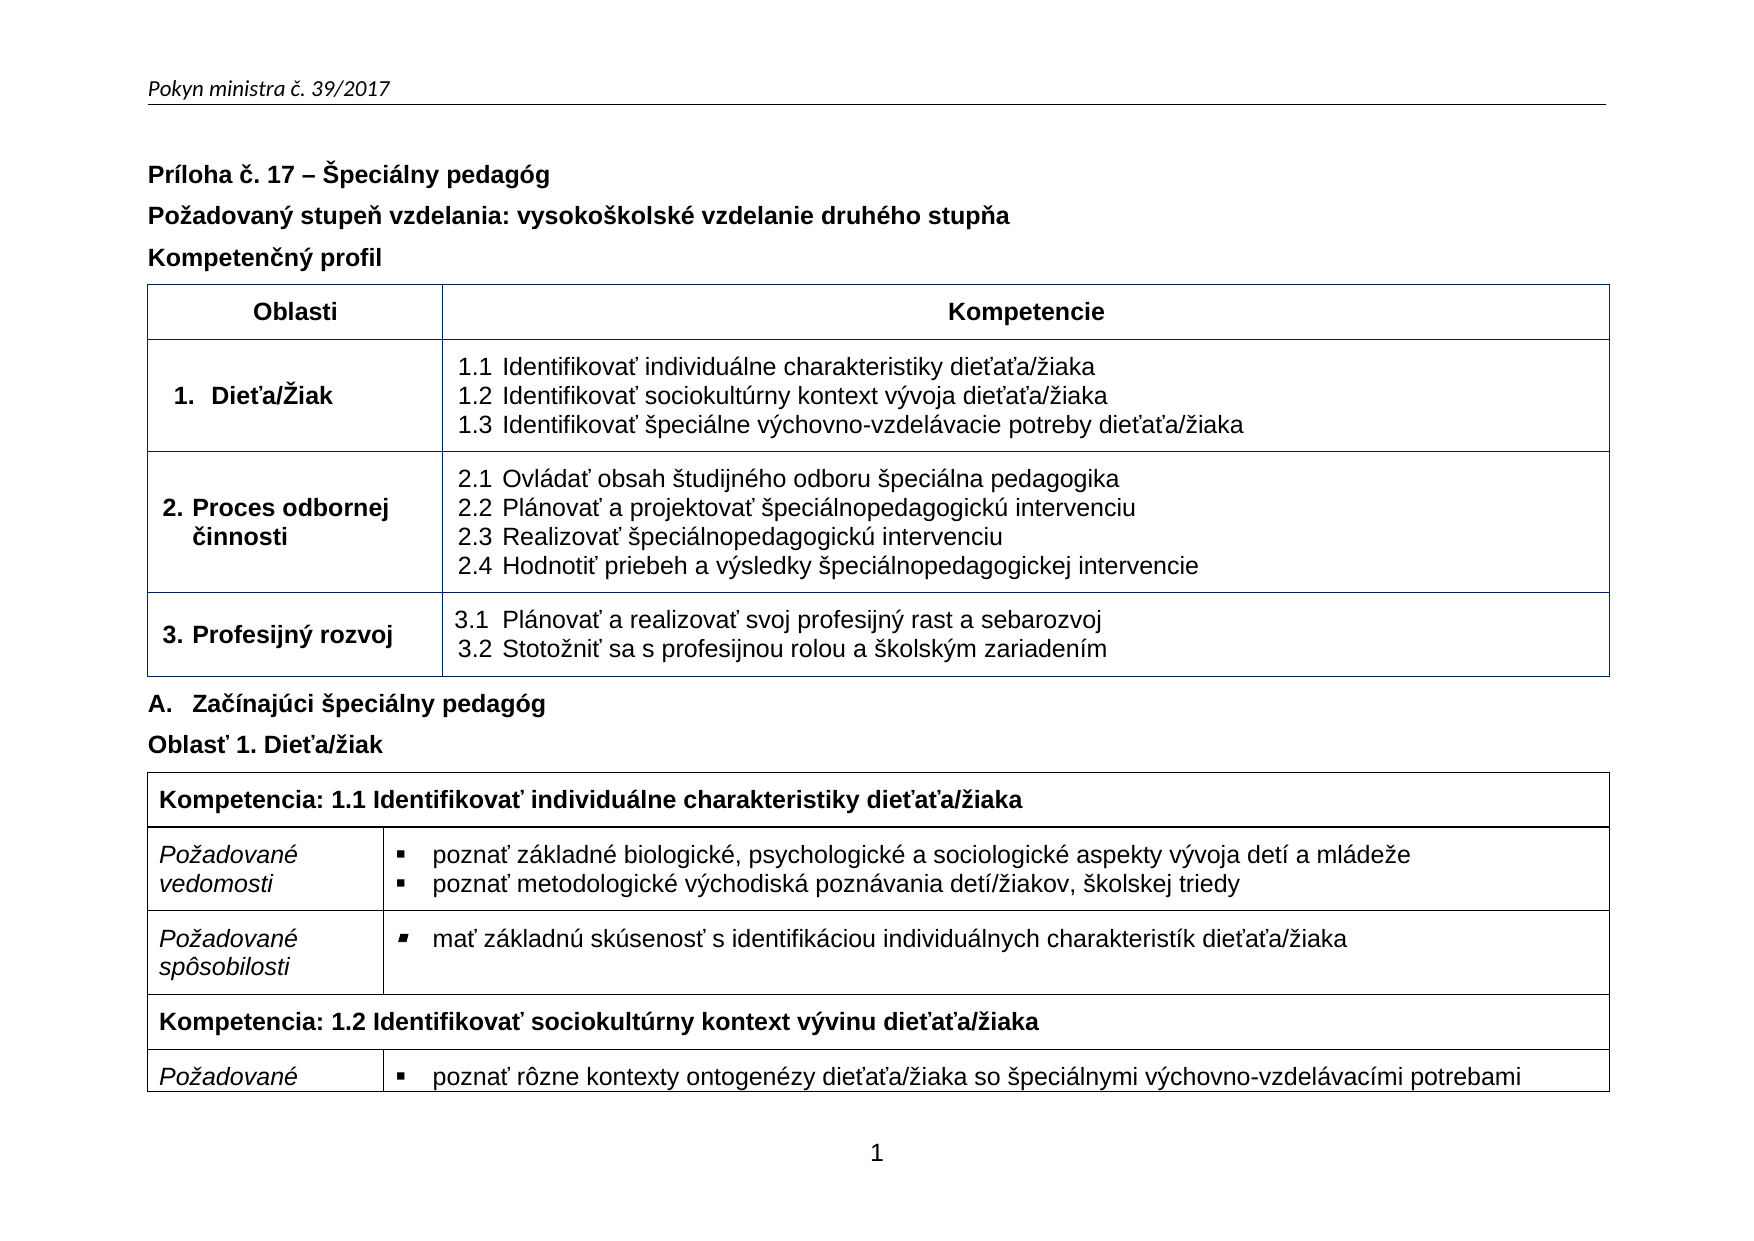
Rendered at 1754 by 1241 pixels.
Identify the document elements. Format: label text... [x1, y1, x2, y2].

text Oblasť 1. Dieťa/žiak [148, 730, 1606, 759]
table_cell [148, 1050, 383, 1091]
table_cell Ovládať obsah študijného odboru špeciálna pedagogika Plánovať a projektovať špeciálnopedagogickú intervenciu Realizovať špeciálnopedagogickú intervenciu Hodnotiť priebeh a výsledky špeciálnopedagogickej intervencie [443, 452, 1609, 592]
table_cell Dieťa/Žiak [148, 340, 442, 451]
table_cell Kompetencia: 1.2 Identifikovať sociokultúrny kontext vývinu dieťaťa/žiaka [148, 995, 1609, 1048]
table_cell Požadované vedomosti [148, 828, 383, 910]
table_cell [384, 1050, 1609, 1091]
table_cell mať základnú skúsenosť s identifikáciou individuálnych charakteristík dieťaťa/žiaka [384, 911, 1609, 994]
text Príloha č. 17 – Špeciálny pedagóg [148, 160, 1606, 189]
table_cell Profesijný rozvoj [148, 593, 442, 676]
table_header Oblasti [148, 285, 442, 339]
table_cell Identifikovať individuálne charakteristiky dieťaťa/žiaka Identifikovať sociokultúrny kontext vývoja dieťaťa/žiaka Identifikovať špeciálne výchovno-vzdelávacie potreby dieťaťa/žiaka [443, 340, 1609, 451]
text Kompetenčný profil [148, 243, 1606, 271]
table_cell Proces odbornej činnosti [148, 452, 442, 592]
table_cell poznať základné biologické, psychologické a sociologické aspekty vývoja detí a mládeže poznať metodologické východiská poznávania detí/žiakov, školskej triedy [384, 828, 1609, 910]
table_cell Požadované spôsobilosti [148, 911, 383, 994]
table_header Kompetencia: 1.1 Identifikovať individuálne charakteristiky dieťaťa/žiaka [148, 773, 1609, 826]
table_cell Plánovať a realizovať svoj profesijný rast a sebarozvoj Stotožniť sa s profesijnou rolou a školským zariadením [443, 593, 1609, 676]
table_header Kompetencie [443, 285, 1609, 339]
text Požadovaný stupeň vzdelania: vysokoškolské vzdelanie druhého stupňa [148, 201, 1606, 230]
list Začínajúci špeciálny pedagóg [148, 689, 1606, 718]
